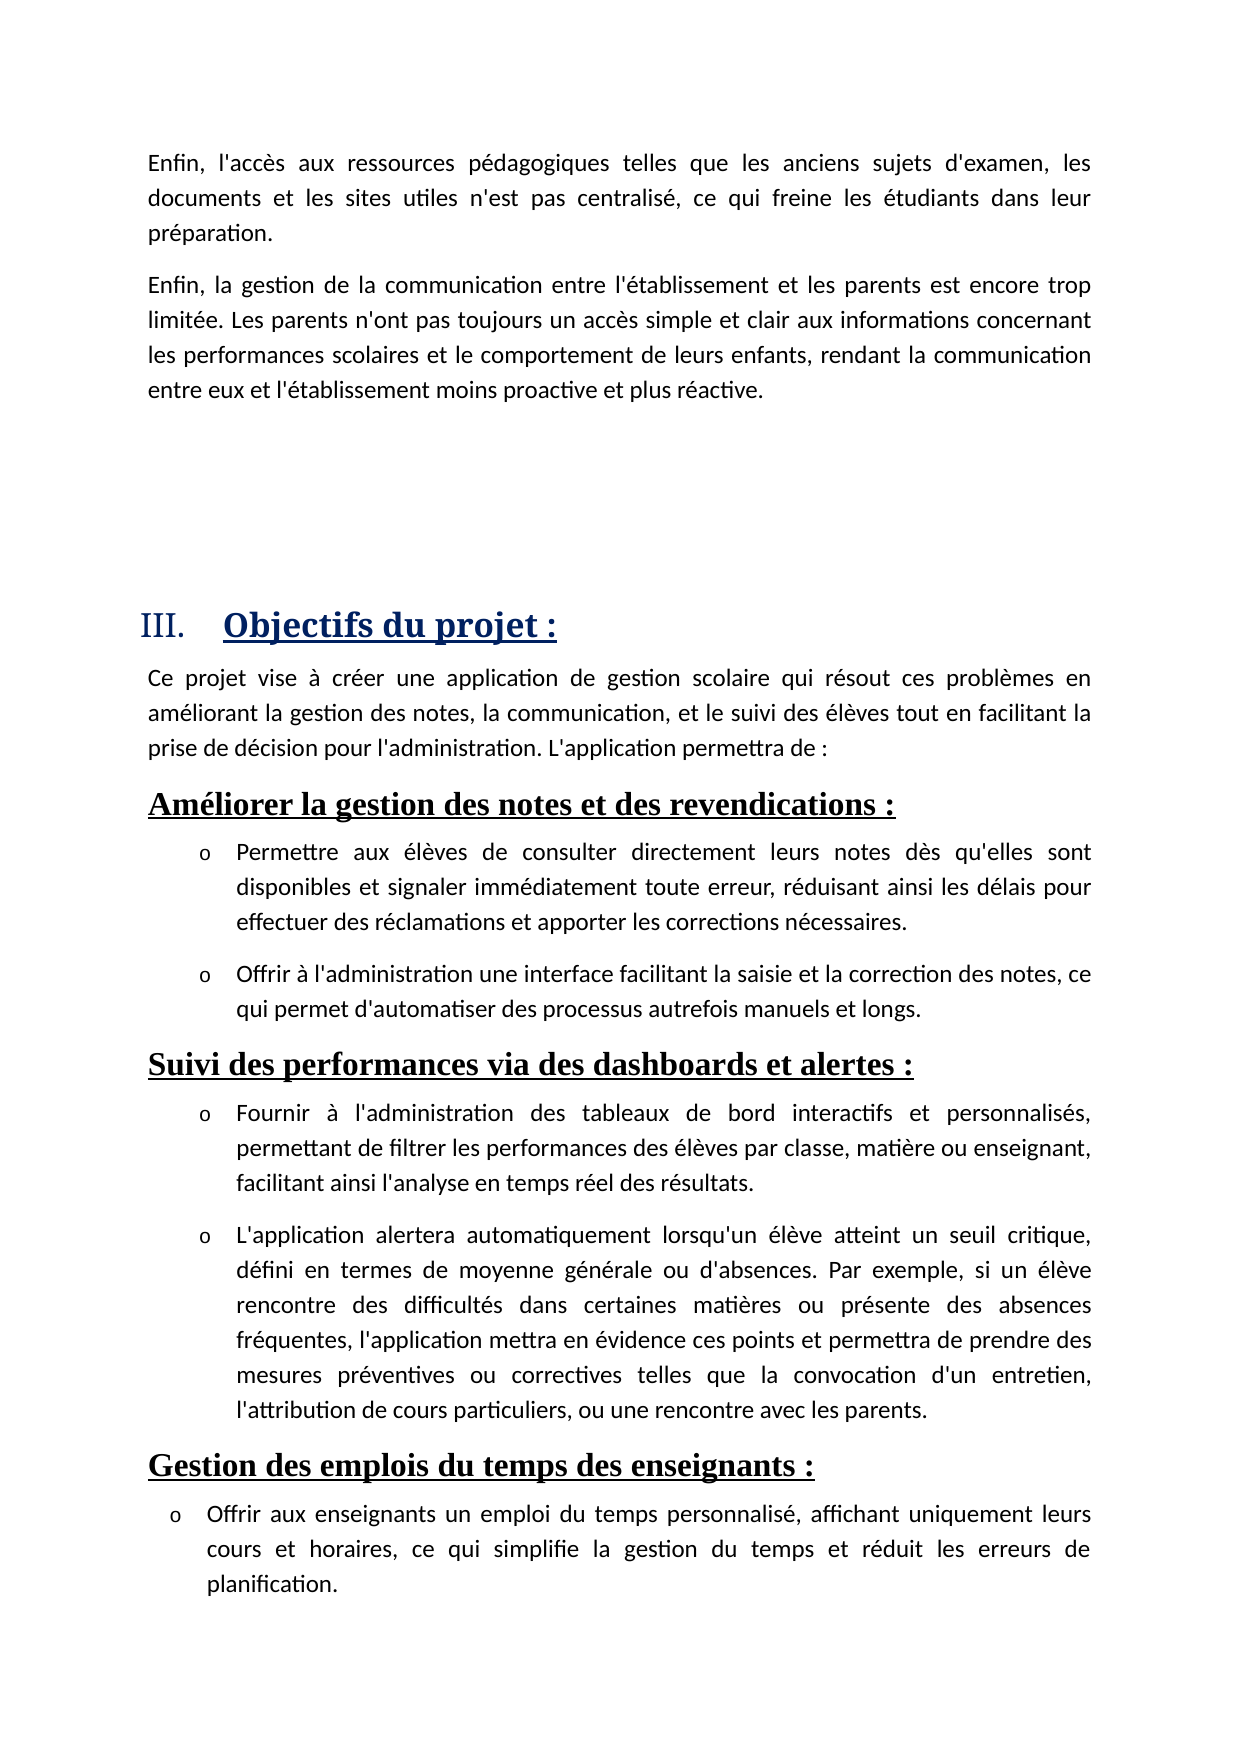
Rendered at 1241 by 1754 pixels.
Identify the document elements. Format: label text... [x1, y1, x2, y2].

list Offrir aux enseignants un emploi du temps personnalisé, affichant uniquement leurs cours et horaires, ce qui simplifie la gestion du temps et réduit les erreurs de planification. [169, 1498, 1093, 1598]
list Fournir à l'administration des tableaux de bord interactifs et personnalisés, permettant de filtrer les performances des élèves par classe, matière ou enseignant, facilitant ainsi l'analyse en temps réel des résultats. [199, 1097, 1093, 1198]
list Offrir à l'administration une interface facilitant la saisie et la correction des notes, ce qui permet d'automatiser des processus autrefois manuels et longs. [199, 958, 1093, 1023]
text Enfin, la gestion de la communication entre l'établissement et les parents est encore trop limitée. Les parents n'ont pas toujours un accès simple et clair aux informations concernant les performances scolaires et le comportement de leurs enfants, rendant la communication entre eux et l'établissement moins proactive et plus réactive. [148, 269, 1093, 405]
list L'application alertera automatiquement lorsqu'un élève atteint un seuil critique, défini en termes de moyenne générale ou d'absences. Par exemple, si un élève rencontre des difficultés dans certaines matières ou présente des absences fréquentes, l'application mettra en évidence ces points et permettra de prendre des mesures préventives ou correctives telles que la convocation d'un entretien, l'attribution de cours particuliers, ou une rencontre avec les parents. [199, 1219, 1093, 1424]
subtitle Gestion des emplois du temps des enseignants : [148, 1445, 1093, 1484]
text Enfin, l'accès aux ressources pédagogiques telles que les anciens sujets d'examen, les documents et les sites utiles n'est pas centralisé, ce qui freine les étudiants dans leur préparation. [148, 148, 1093, 248]
subtitle Améliorer la gestion des notes et des revendications : [148, 784, 1093, 822]
subtitle Objectifs du projet : [185, 602, 1093, 647]
subtitle Suivi des performances via des dashboards et alertes : [148, 1045, 1093, 1083]
text Ce projet vise à créer une application de gestion scolaire qui résout ces problèmes en améliorant la gestion des notes, la communication, et le suivi des élèves tout en facilitant la prise de décision pour l'administration. L'application permettra de : [148, 662, 1093, 763]
list Permettre aux élèves de consulter directement leurs notes dès qu'elles sont disponibles et signaler immédiatement toute erreur, réduisant ainsi les délais pour effectuer des réclamations et apporter les corrections nécessaires. [199, 836, 1093, 937]
